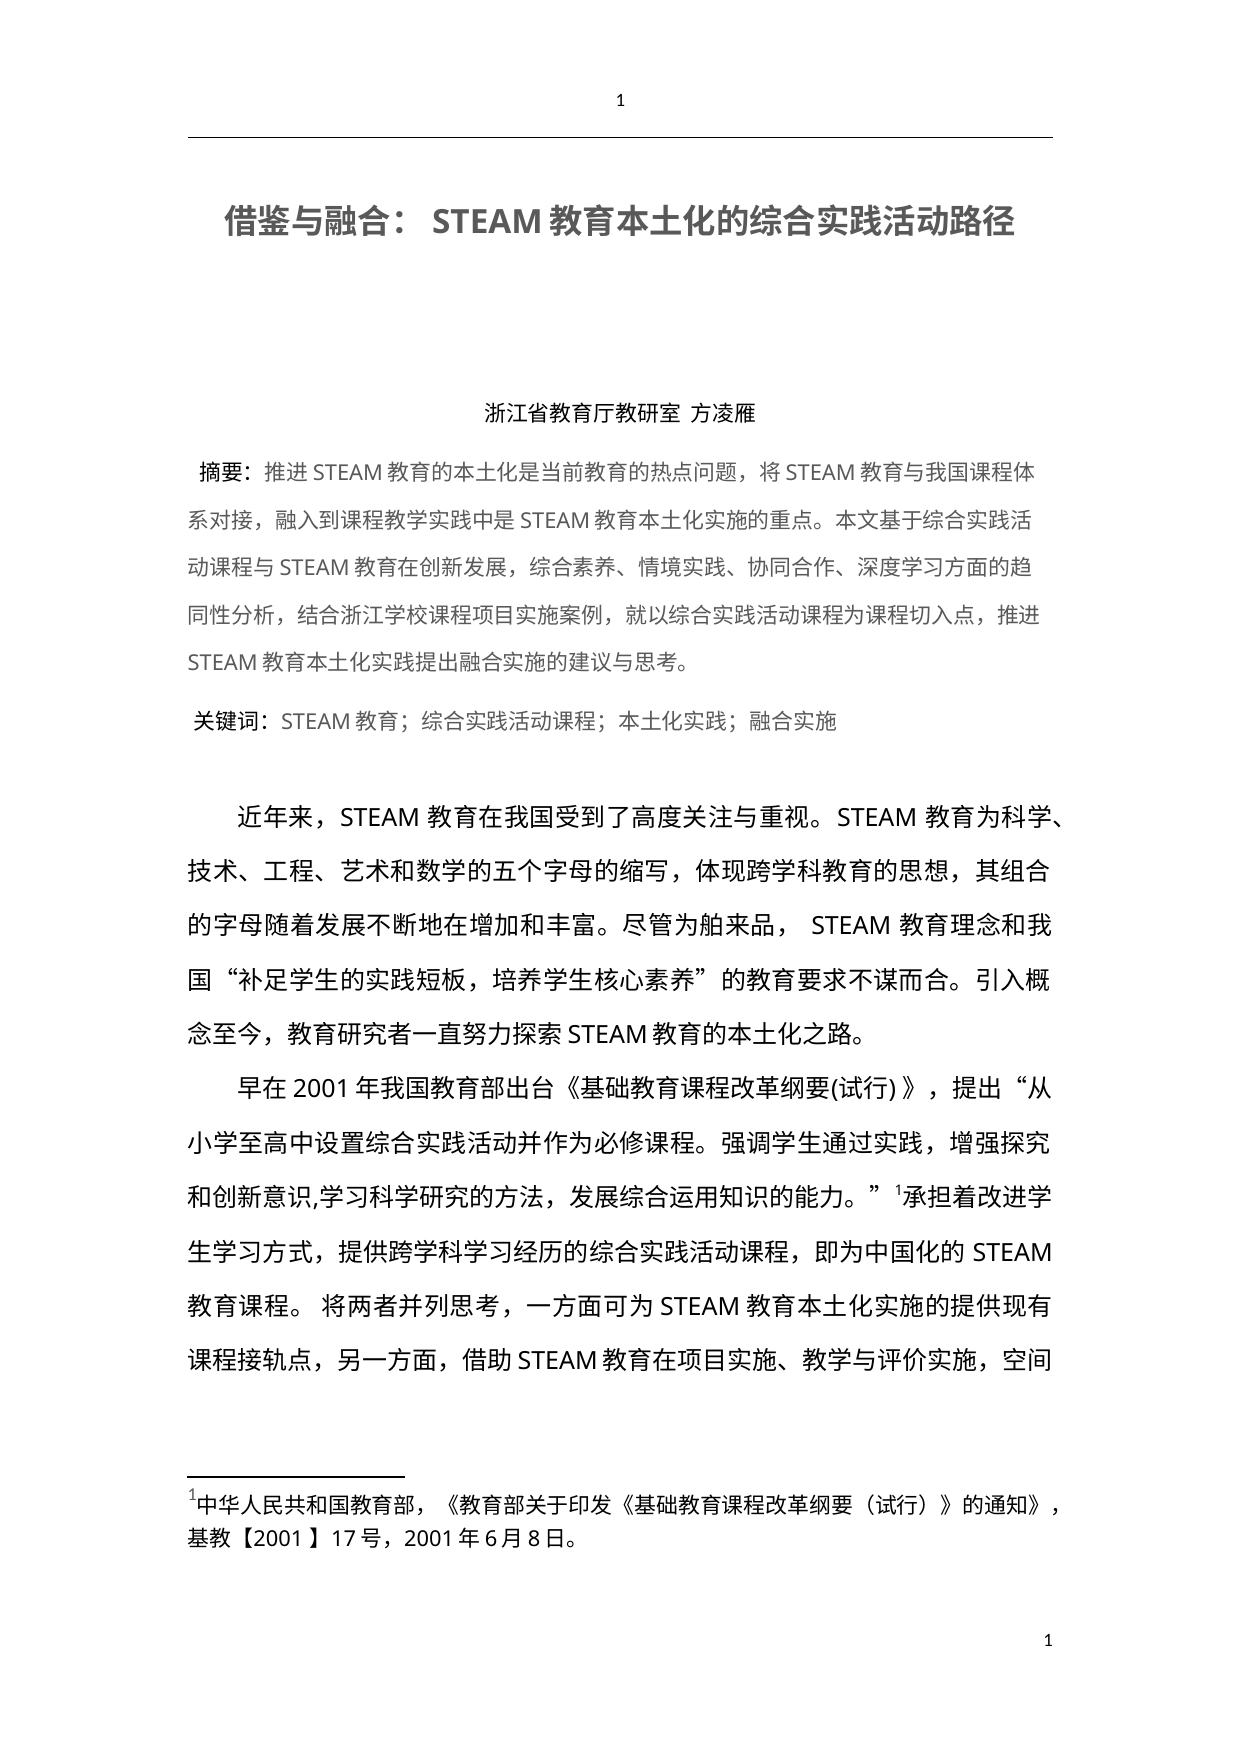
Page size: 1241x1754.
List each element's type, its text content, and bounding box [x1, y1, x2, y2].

text 关键词：STEAM教育；综合实践活动课程；本土化实践；融合实施 [187, 698, 1053, 742]
title 借鉴与融合： STEAM教育本土化的综合实践活动路径 [187, 175, 1053, 263]
text 浙江省教育厅教研室 方凌雁 [187, 390, 1053, 434]
text 近年来，STEAM 教育在我国受到了高度关注与重视。STEAM 教育为科学、技术、工程、艺术和数学的五个字母的缩写，体现跨学科教育的思想，其组合的字母随着发展不断地在增加和丰富。尽管为舶来品， STEAM 教育理念和我国“补足学生的实践短板，培养学生核心素养”的教育要求不谋而合。引入概念至今，教育研究者一直努力探索STEAM教育的本土化之路。 [187, 797, 1053, 1051]
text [187, 1069, 1053, 1377]
text 摘要：推进STEAM教育的本土化是当前教育的热点问题，将STEAM教育与我国课程体系对接，融入到课程教学实践中是STEAM教育本土化实施的重点。本文基于综合实践活动课程与STEAM教育在创新发展，综合素养、情境实践、协同合作、深度学习方面的趋同性分析，结合浙江学校课程项目实施案例，就以综合实践活动课程为课程切入点，推进STEAM教育本土化实践提出融合实施的建议与思考。 [187, 449, 1053, 683]
